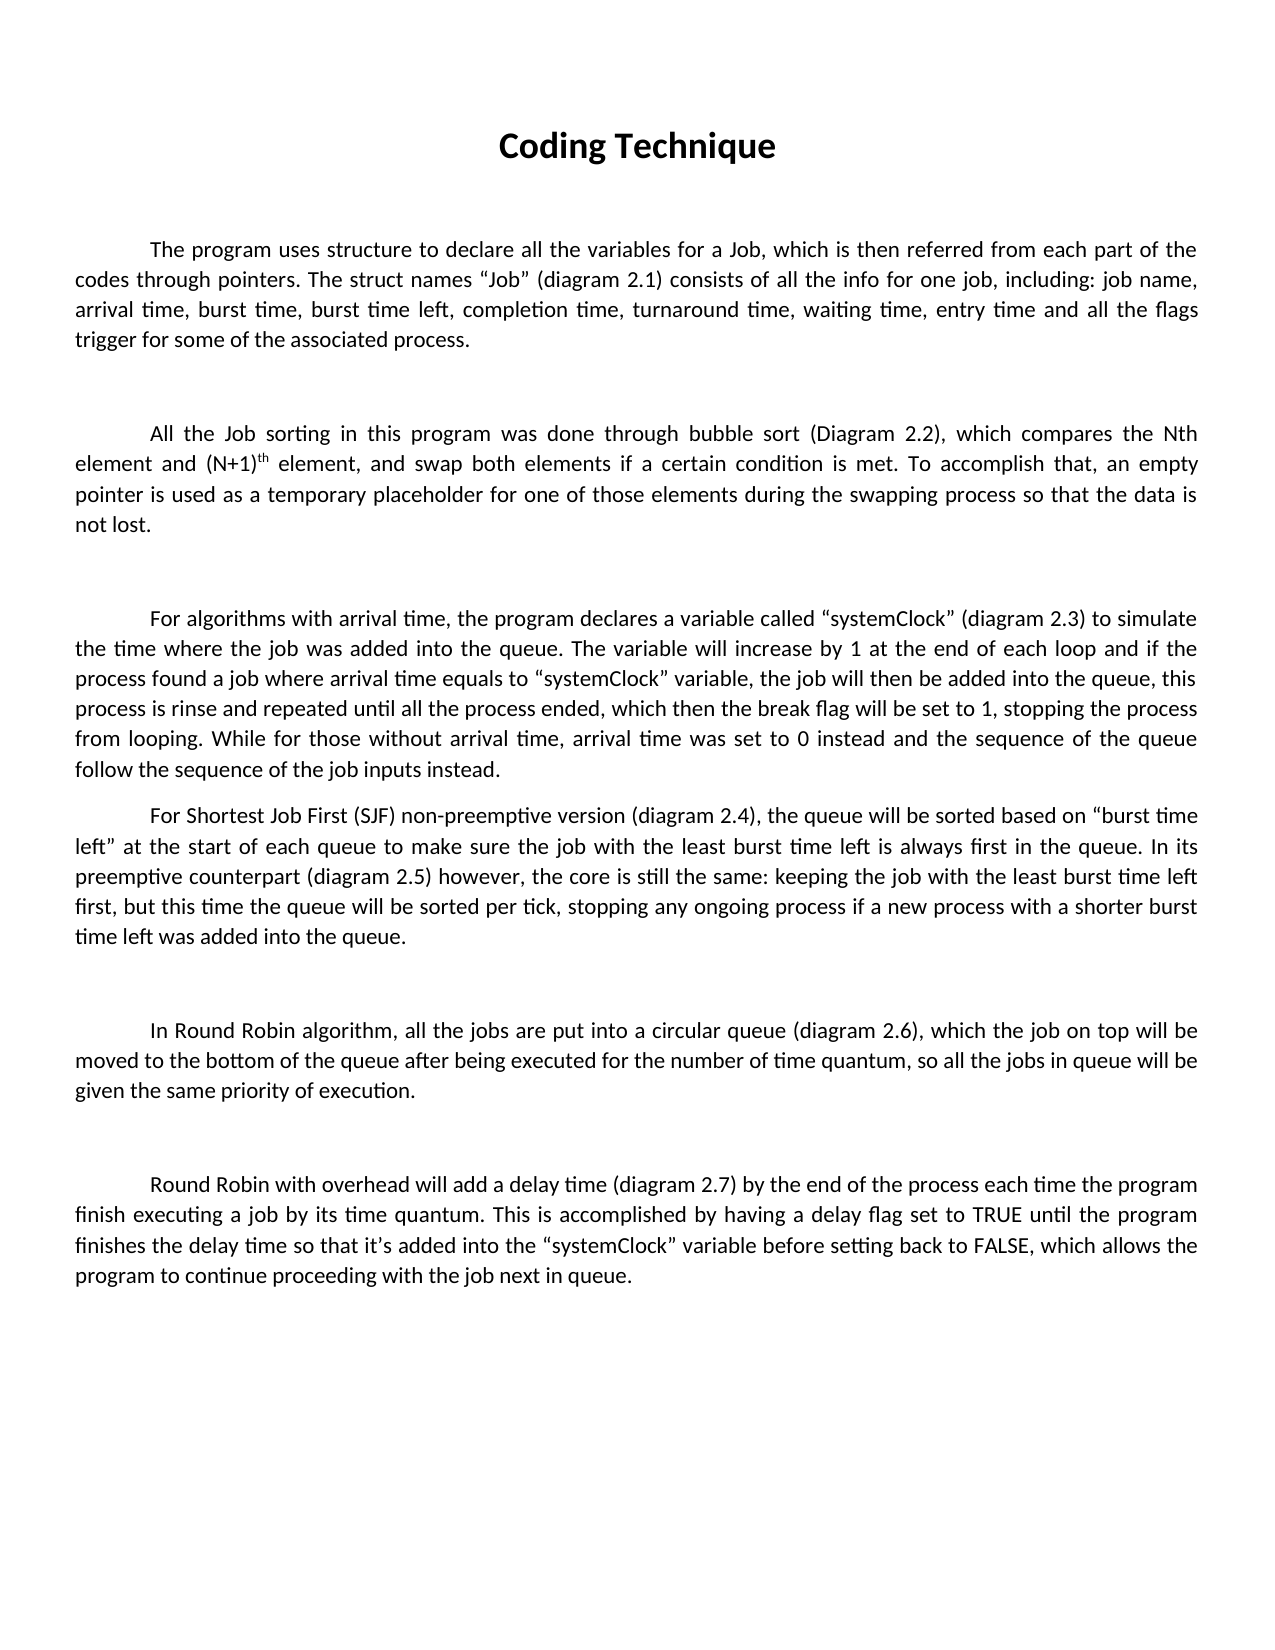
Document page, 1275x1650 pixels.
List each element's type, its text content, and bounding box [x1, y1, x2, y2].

text For Shortest Job First (SJF) non-preemptive version (diagram 2.4), the queue will be sorted based on “burst time left” at the start of each queue to make sure the job with the least burst time left is always first in the queue. In its preemptive counterpart (diagram 2.5) however, the core is still the same: keeping the job with the least burst time left first, but this time the queue will be sorted per tick, stopping any ongoing process if a new process with a shorter burst time left was added into the queue. [75, 802, 1200, 950]
text All the Job sorting in this program was done through bubble sort (Diagram 2.2), which compares the Nth element and (N+1)th element, and swap both elements if a certain condition is met. To accomplish that, an empty pointer is used as a temporary placeholder for one of those elements during the swapping process so that the data is not lost. [75, 419, 1200, 538]
text Coding Technique [75, 122, 1200, 168]
text The program uses structure to declare all the variables for a Job, which is then referred from each part of the codes through pointers. The struct names “Job” (diagram 2.1) consists of all the info for one job, including: job name, arrival time, burst time, burst time left, completion time, turnaround time, waiting time, entry time and all the flags trigger for some of the associated process. [75, 235, 1200, 353]
text Round Robin with overhead will add a delay time (diagram 2.7) by the end of the process each time the program finish executing a job by its time quantum. This is accomplished by having a delay flag set to TRUE until the program finishes the delay time so that it’s added into the “systemClock” variable before setting back to FALSE, which allows the program to continue proceeding with the job next in queue. [75, 1170, 1200, 1289]
text For algorithms with arrival time, the program declares a variable called “systemClock” (diagram 2.3) to simulate the time where the job was added into the queue. The variable will increase by 1 at the end of each loop and if the process found a job where arrival time equals to “systemClock” variable, the job will then be added into the queue, this process is rinse and repeated until all the process ended, which then the break flag will be set to 1, stopping the process from looping. While for those without arrival time, arrival time was set to 0 instead and the sequence of the queue follow the sequence of the job inputs instead. [75, 604, 1200, 783]
text In Round Robin algorithm, all the jobs are put into a circular queue (diagram 2.6), which the job on top will be moved to the bottom of the queue after being executed for the number of time quantum, so all the jobs in queue will be given the same priority of execution. [75, 1016, 1200, 1104]
